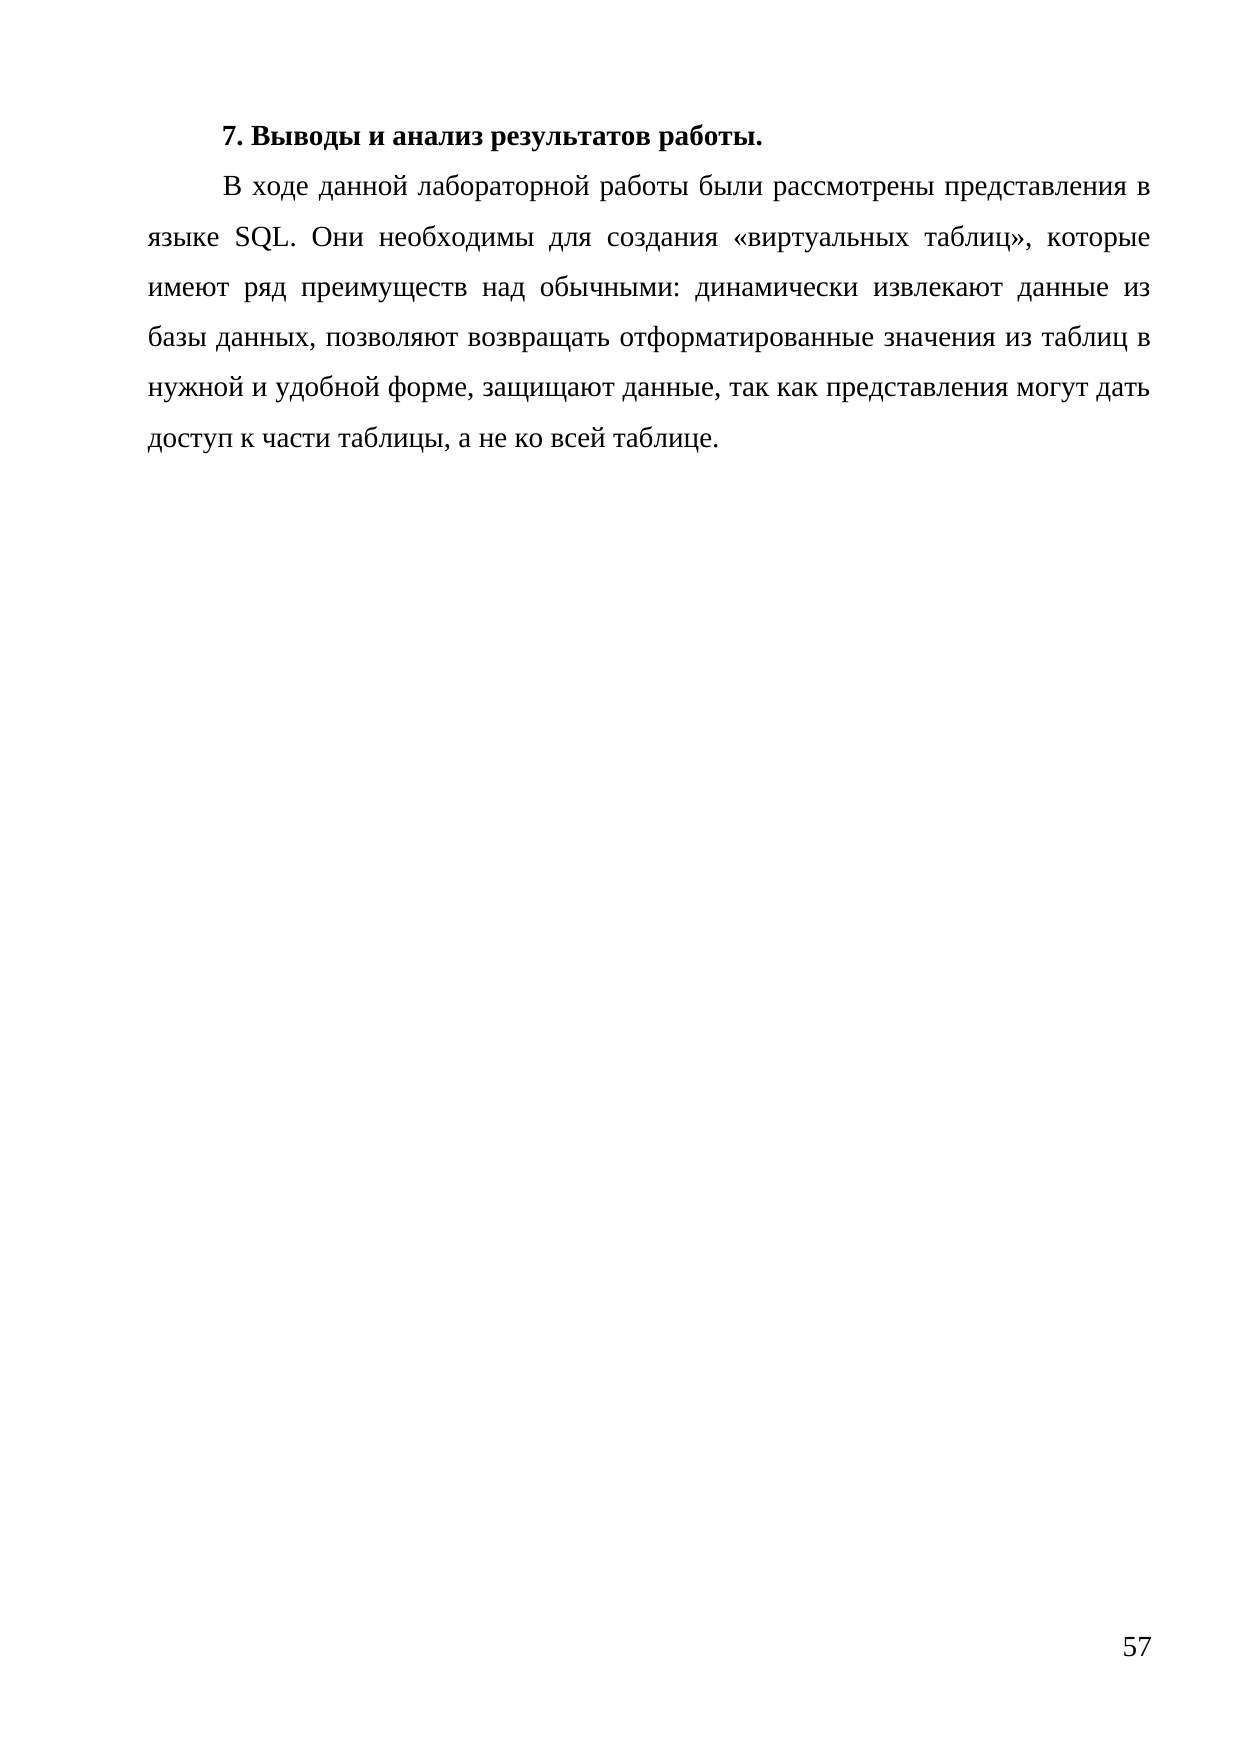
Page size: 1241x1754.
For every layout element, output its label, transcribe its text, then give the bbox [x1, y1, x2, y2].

subtitle Выводы и анализ результатов работы. [148, 118, 1152, 152]
text В ходе данной лабораторной работы были рассмотрены представления в языке SQL. Они необходимы для создания «виртуальных таблиц», которые имеют ряд преимуществ над обычными: динамически извлекают данные из базы данных, позволяют возвращать отформатированные значения из таблиц в нужной и удобной форме, защищают данные, так как представления могут дать доступ к части таблицы, а не ко всей таблице. [148, 168, 1152, 453]
